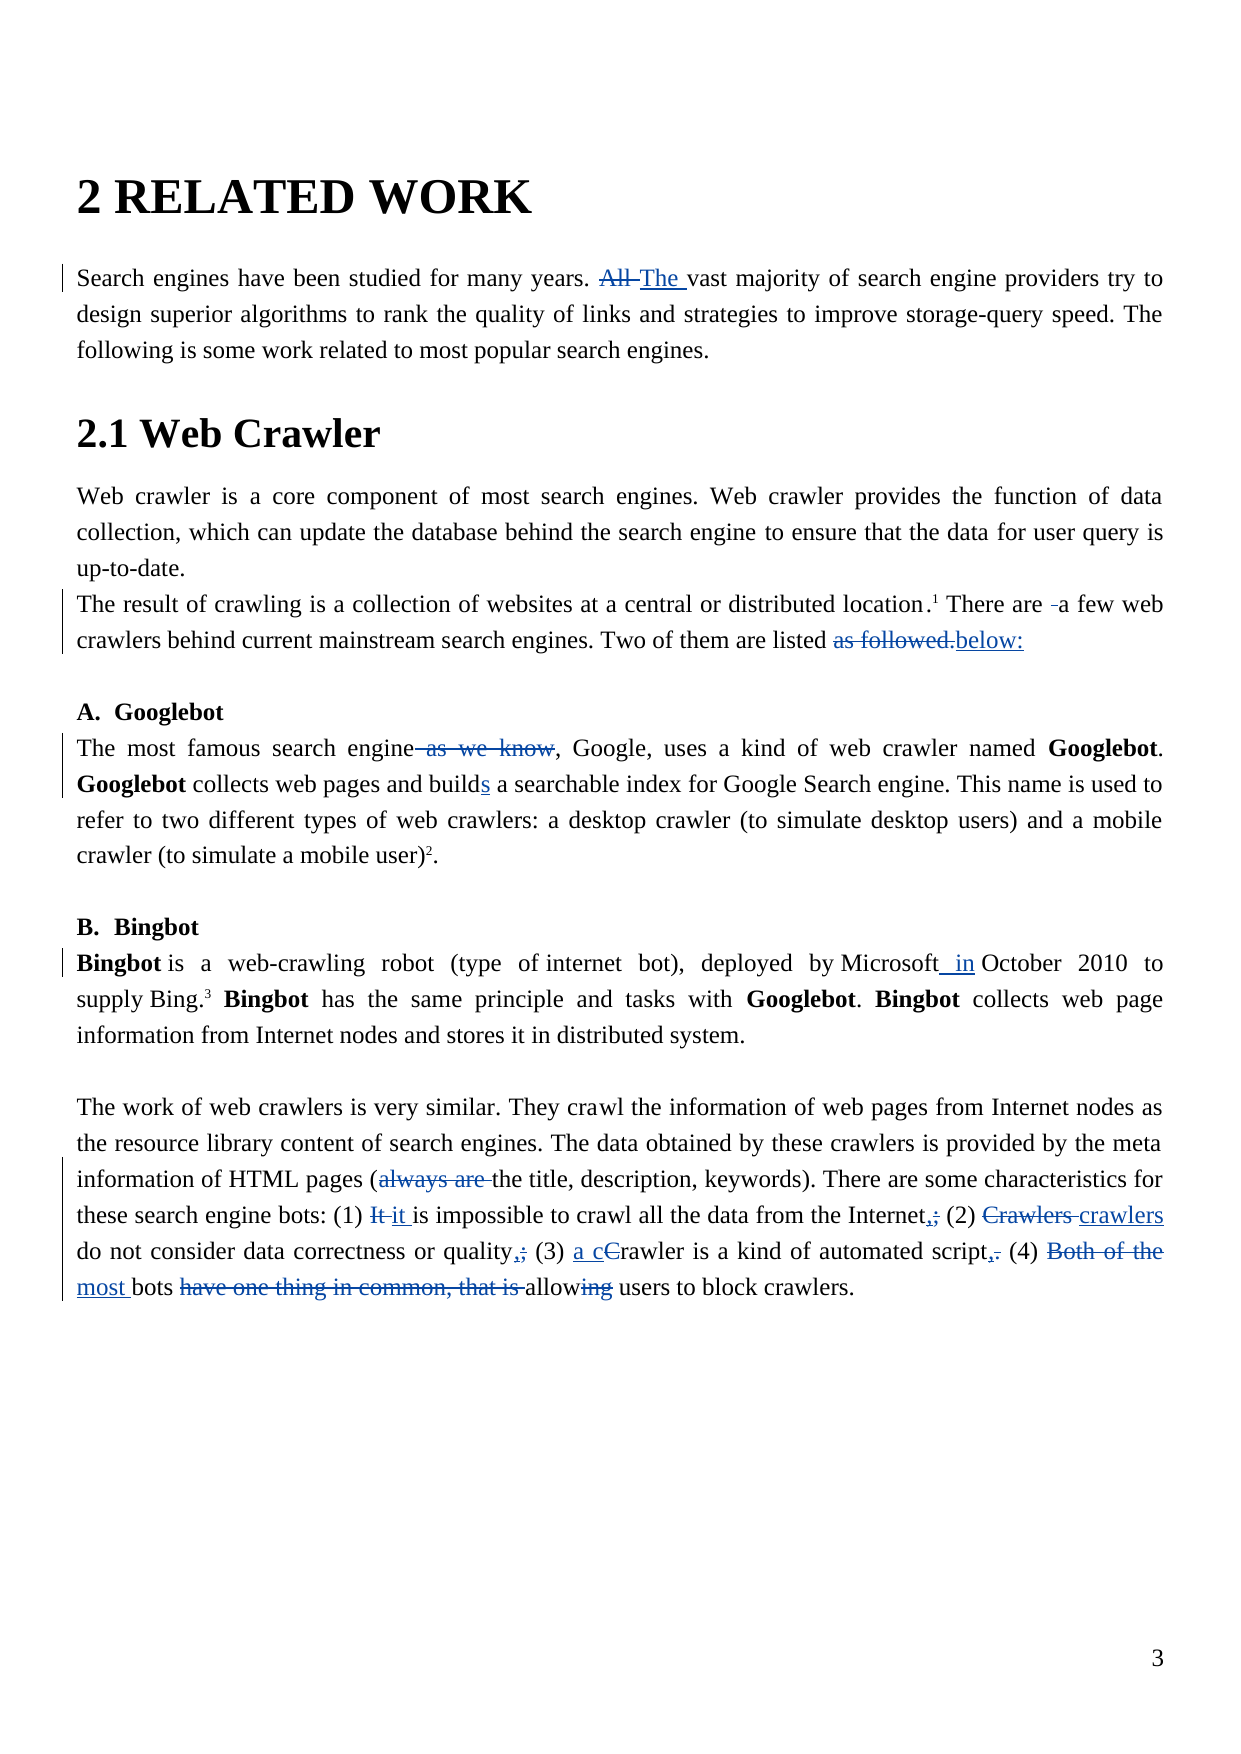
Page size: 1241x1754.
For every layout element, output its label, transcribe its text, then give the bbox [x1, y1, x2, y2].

text The result of crawling is a collection of websites at a central or distributed location. There are a few web crawlers behind current mainstream search engines. Two of them are listed [76, 589, 1164, 654]
subtitle 2.1 Web Crawler [76, 409, 1164, 457]
subtitle 2 RELATED WORK [76, 167, 1164, 224]
text Bingbot is a web-crawling robot (type of internet bot), deployed by Microsoft October 2010 to supply Bing. Bingbot has the same principle and tasks with Googlebot. Bingbot collects web page information from Internet nodes and stores it in distributed system. [76, 948, 1164, 1049]
list Bingbot [76, 912, 1164, 941]
text The most famous search engine, Google, uses a kind of web crawler named Googlebot. Googlebot collects web pages and build a searchable index for Google Search engine. This name is used to refer to two different types of web crawlers: a desktop crawler (to simulate desktop users) and a mobile crawler (to simulate a mobile user). [76, 733, 1164, 869]
text The work of web crawlers is very similar. They crawl the information of web pages from Internet nodes as the resource library content of search engines. The data obtained by these crawlers is provided by the meta information of HTML pages (the title, description, keywords). There are some characteristics for these search engine bots: (1) is impossible to crawl all the data from the Internet (2) do not consider data correctness or quality (3) rawler is a kind of automated script (4) bots allow users to block crawlers. [76, 1092, 1164, 1301]
text Web crawler is a core component of most search engines. Web crawler provides the function of data collection, which can update the database behind the search engine to ensure that the data for user query is up-to-date. [76, 481, 1164, 582]
list Googlebot [76, 697, 1164, 726]
text Search engines have been studied for many years. vast majority of search engine providers try to design superior algorithms to rank the quality of links and strategies to improve storage-query speed. The following is some work related to most popular search engines. [76, 263, 1164, 364]
